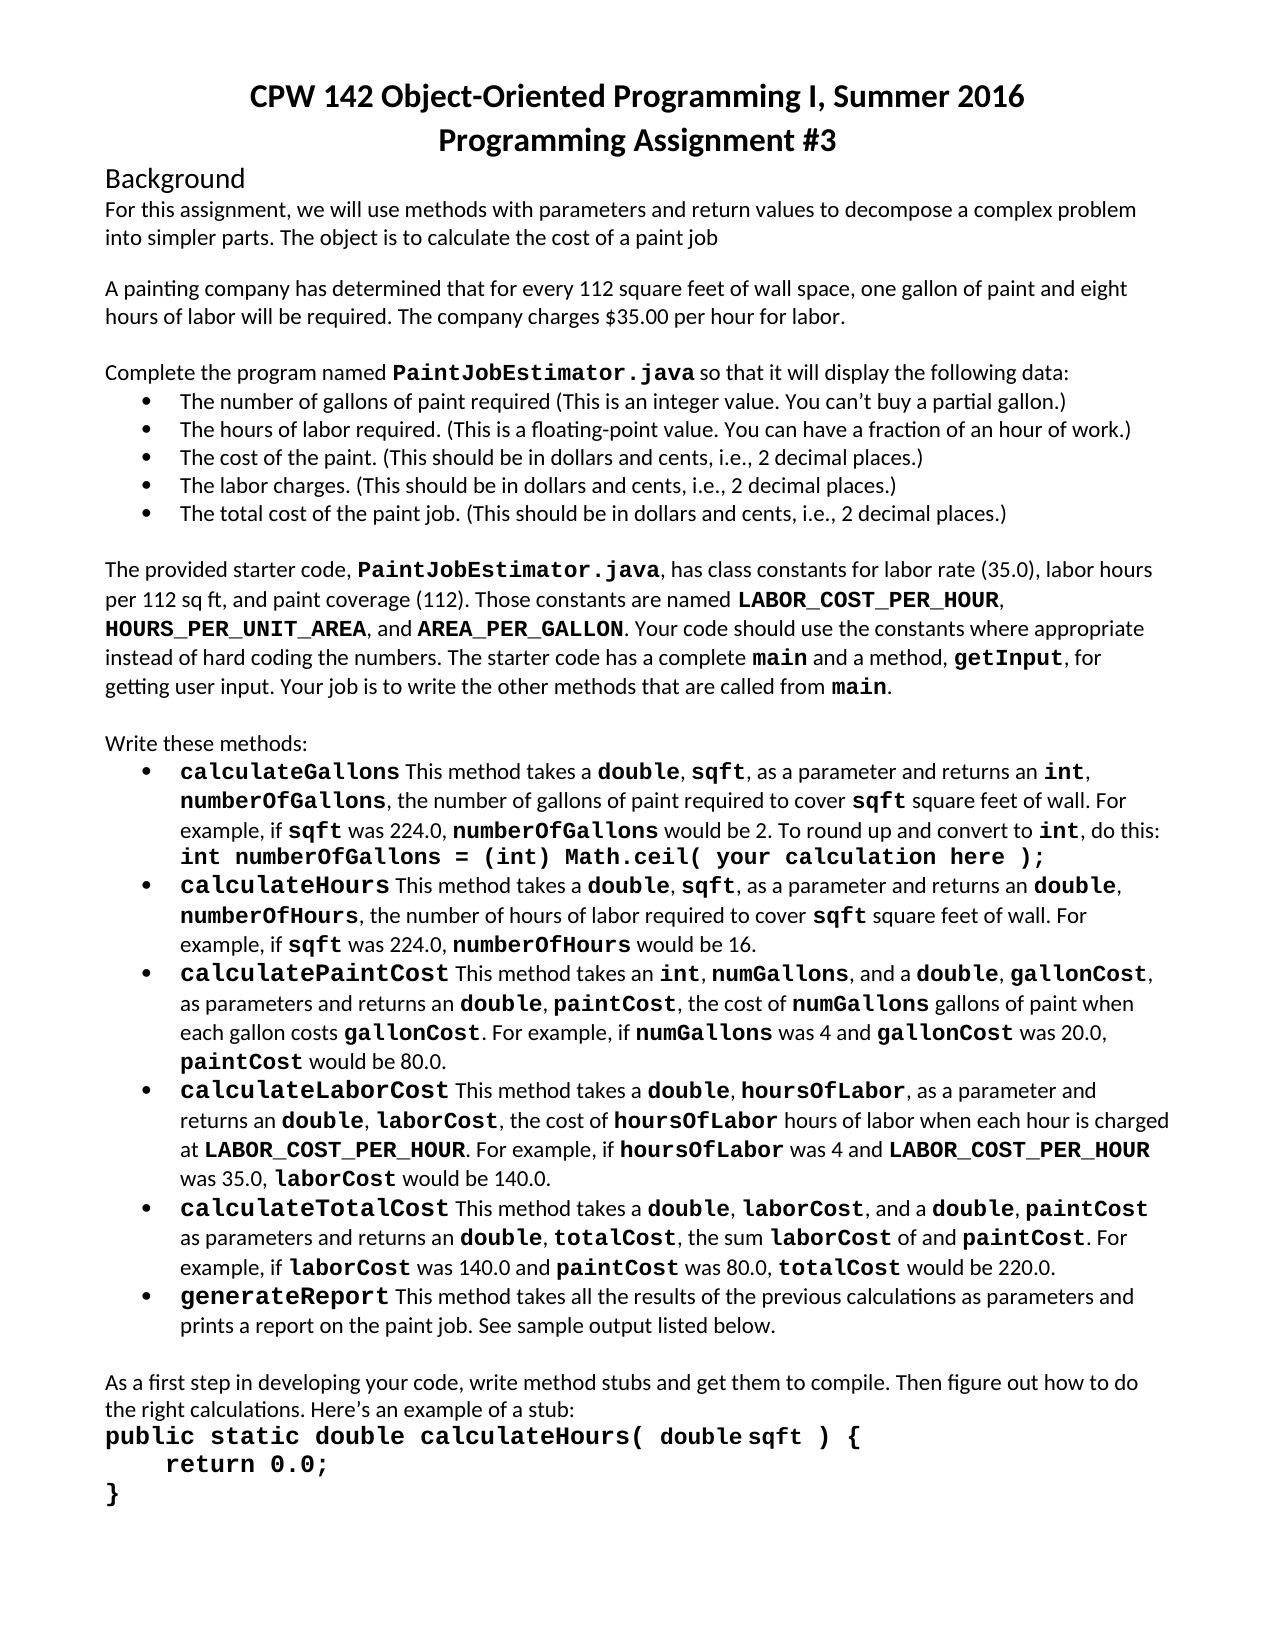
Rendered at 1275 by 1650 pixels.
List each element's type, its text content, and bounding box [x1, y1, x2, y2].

text For this assignment, we will use methods with parameters and return values to decompose a complex problem into simpler parts. The object is to calculate the cost of a paint job [105, 195, 1170, 251]
text Complete the program named PaintJobEstimator.java so that it will display the following data: [105, 358, 1170, 387]
text public static double calculateHours( double sqft ) { [105, 1424, 1170, 1452]
text As a first step in developing your code, write method stubs and get them to compile. Then figure out how to do the right calculations. Here’s an example of a stub: [105, 1368, 1170, 1424]
text } [105, 1480, 1170, 1509]
list The labor charges. (This should be in dollars and cents, i.e., 2 decimal places.) [142, 472, 1170, 499]
list The cost of the paint. (This should be in dollars and cents, i.e., 2 decimal places.) [142, 443, 1170, 472]
list calculateLaborCost This method takes a double, hoursOfLabor, as a parameter and returns an double, laborCost, the cost of hoursOfLabor hours of labor when each hour is charged at LABOR_COST_PER_HOUR. For example, if hoursOfLabor was 4 and LABOR_COST_PER_HOUR was 35.0, laborCost would be 140.0. [142, 1076, 1170, 1194]
text Background [105, 160, 1170, 195]
list calculateGallons This method takes a double, sqft, as a parameter and returns an int, numberOfGallons, the number of gallons of paint required to cover sqft square feet of wall. For example, if sqft was 224.0, numberOfGallons would be 2. To round up and convert to int, do this: [142, 757, 1170, 845]
list calculateHours This method takes a double, sqft, as a parameter and returns an double, numberOfHours, the number of hours of labor required to cover sqft square feet of wall. For example, if sqft was 224.0, numberOfHours would be 16. [142, 871, 1170, 959]
text Programming Assignment #3 [105, 119, 1170, 160]
text The provided starter code, PaintJobEstimator.java, has class constants for labor rate (35.0), labor hours per 112 sq ft, and paint coverage (112). Those constants are named LABOR_COST_PER_HOUR, HOURS_PER_UNIT_AREA, and AREA_PER_GALLON. Your code should use the constants where appropriate instead of hard coding the numbers. The starter code has a complete main and a method, getInput, for getting user input. Your job is to write the other methods that are called from main. [105, 556, 1170, 701]
text A painting company has determined that for every 112 square feet of wall space, one gallon of paint and eight hours of labor will be required. The company charges $35.00 per hour for labor. [105, 274, 1170, 330]
list calculatePaintCost This method takes an int, numGallons, and a double, gallonCost, as parameters and returns an double, paintCost, the cost of numGallons gallons of paint when each gallon costs gallonCost. For example, if numGallons was 4 and gallonCost was 20.0, paintCost would be 80.0. [142, 959, 1170, 1076]
list generateReport This method takes all the results of the previous calculations as parameters and prints a report on the paint job. See sample output listed below. [142, 1282, 1170, 1339]
text Write these methods: [105, 729, 1170, 757]
text CPW 142 Object-Oriented Programming I, Summer 2016 [105, 75, 1170, 116]
list The number of gallons of paint required (This is an integer value. You can’t buy a partial gallon.) [142, 387, 1170, 416]
list calculateTotalCost This method takes a double, laborCost, and a double, paintCost as parameters and returns an double, totalCost, the sum laborCost of and paintCost. For example, if laborCost was 140.0 and paintCost was 80.0, totalCost would be 220.0. [142, 1194, 1170, 1282]
list The hours of labor required. (This is a floating-point value. You can have a fraction of an hour of work.) [142, 416, 1170, 443]
text return 0.0; [105, 1452, 1170, 1480]
list int numberOfGallons = (int) Math.ceil( your calculation here ); [180, 845, 1170, 871]
list The total cost of the paint job. (This should be in dollars and cents, i.e., 2 decimal places.) [142, 499, 1170, 528]
